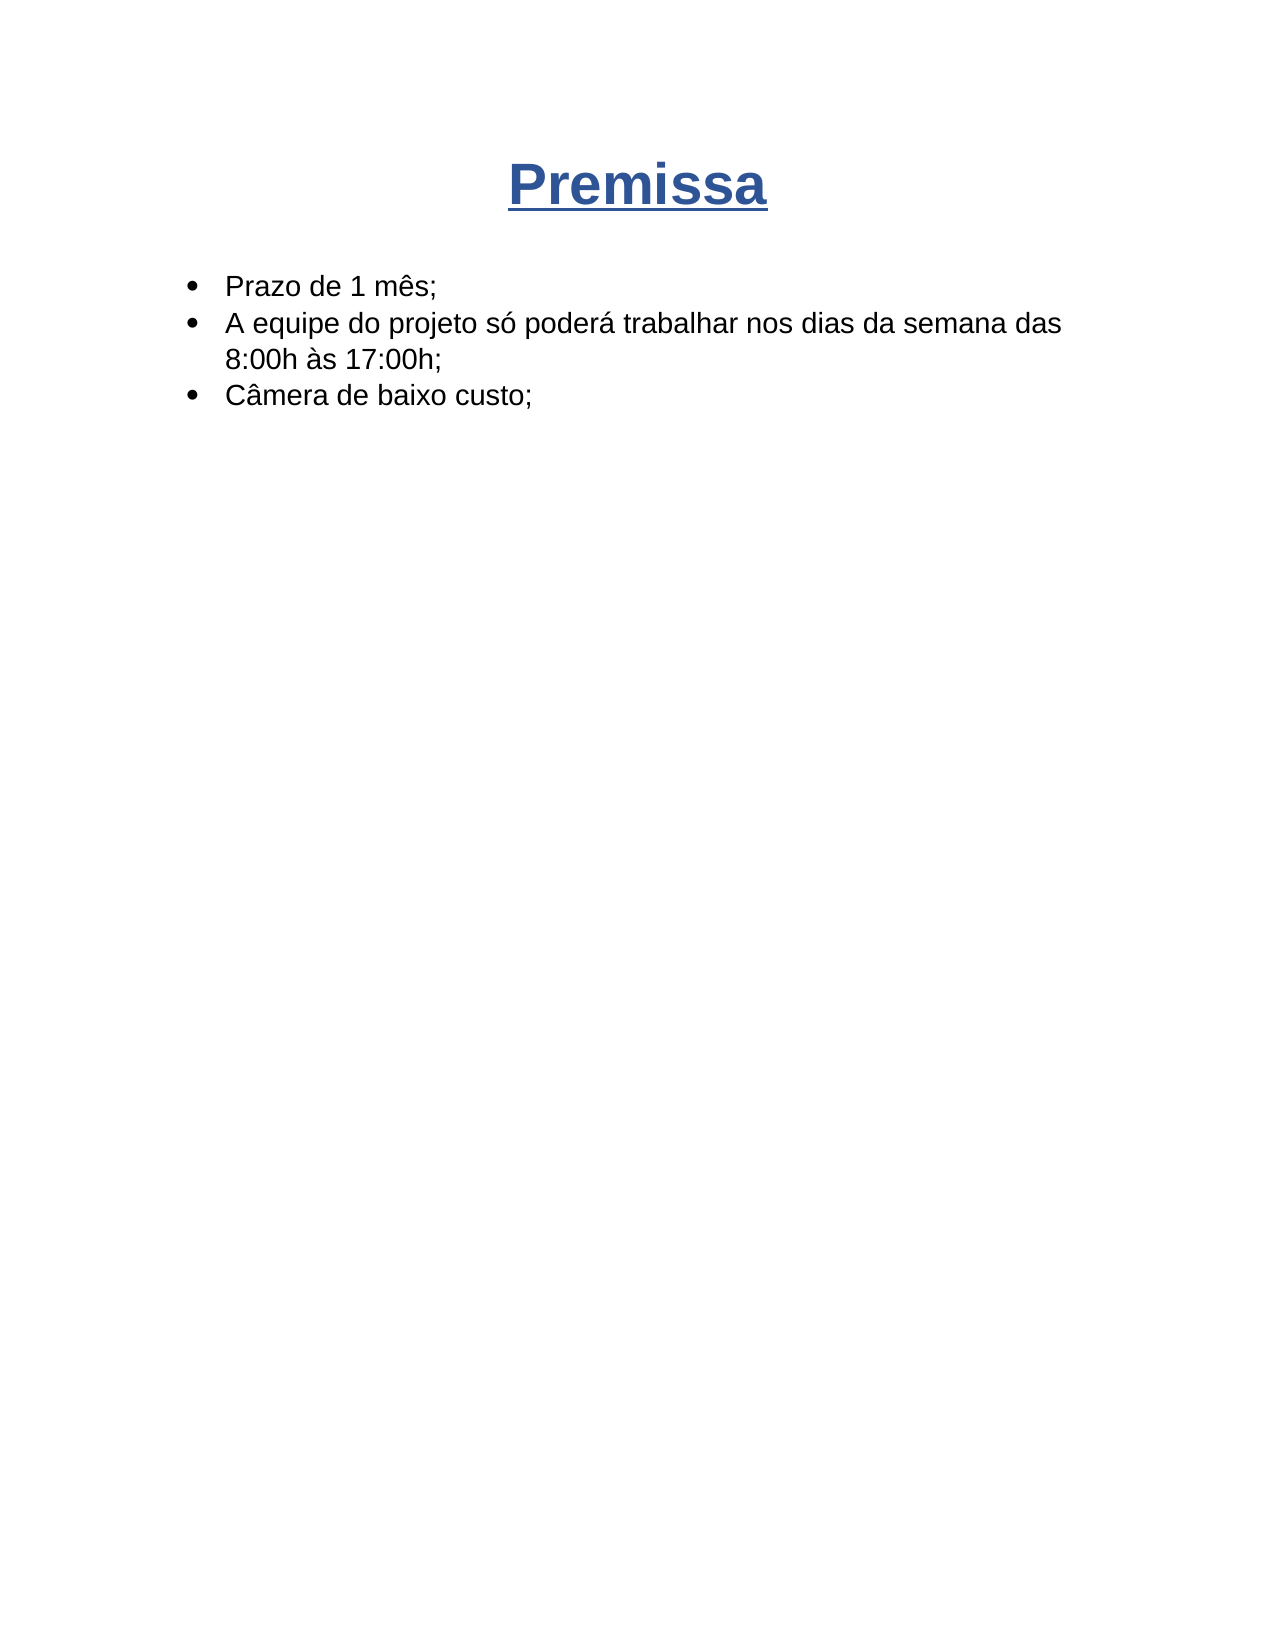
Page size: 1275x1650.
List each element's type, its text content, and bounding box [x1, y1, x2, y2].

list Câmera de baixo custo; [187, 378, 1125, 412]
list A equipe do projeto só poderá trabalhar nos dias da semana das 8:00h às 17:00h; [187, 306, 1125, 376]
subtitle Premissa [150, 150, 1125, 217]
list Prazo de 1 mês; [187, 269, 1125, 303]
